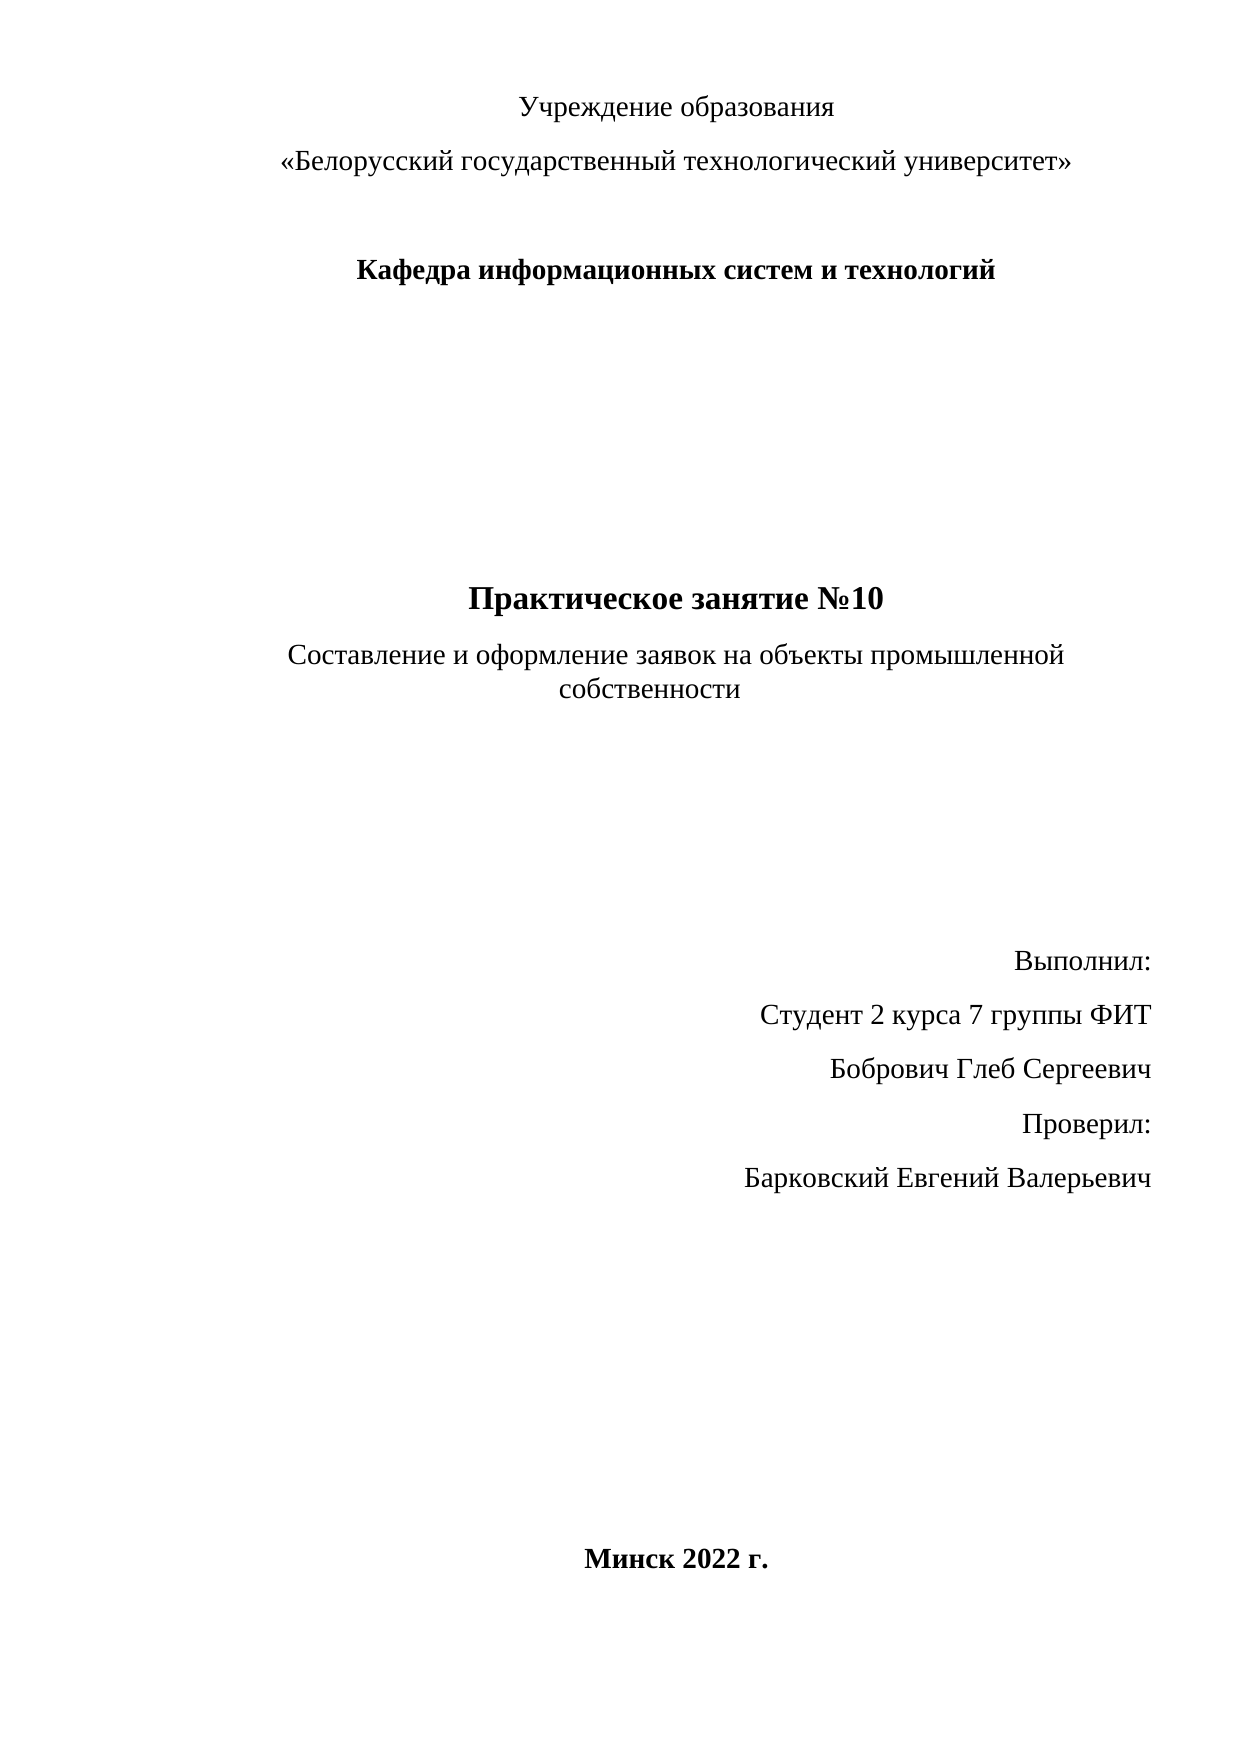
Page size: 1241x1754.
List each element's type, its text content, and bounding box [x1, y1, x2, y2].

text Учреждение образования [148, 89, 1152, 122]
text Выполнил: [148, 943, 1152, 976]
text Минск 2022 г. [148, 1541, 1152, 1574]
text Барковский Евгений Валерьевич [148, 1160, 1152, 1194]
text Студент 2 курса 7 группы ФИТ [148, 997, 1152, 1031]
text «Белорусский государственный технологический университет» [148, 143, 1152, 177]
text Кафедра информационных систем и технологий [148, 252, 1152, 285]
text Бобрович Глеб Сергеевич [148, 1051, 1152, 1085]
text Составление и оформление заявок на объекты промышленной собственности [148, 637, 1152, 704]
text Проверил: [148, 1106, 1152, 1139]
text Практическое занятие №10 [148, 578, 1152, 616]
